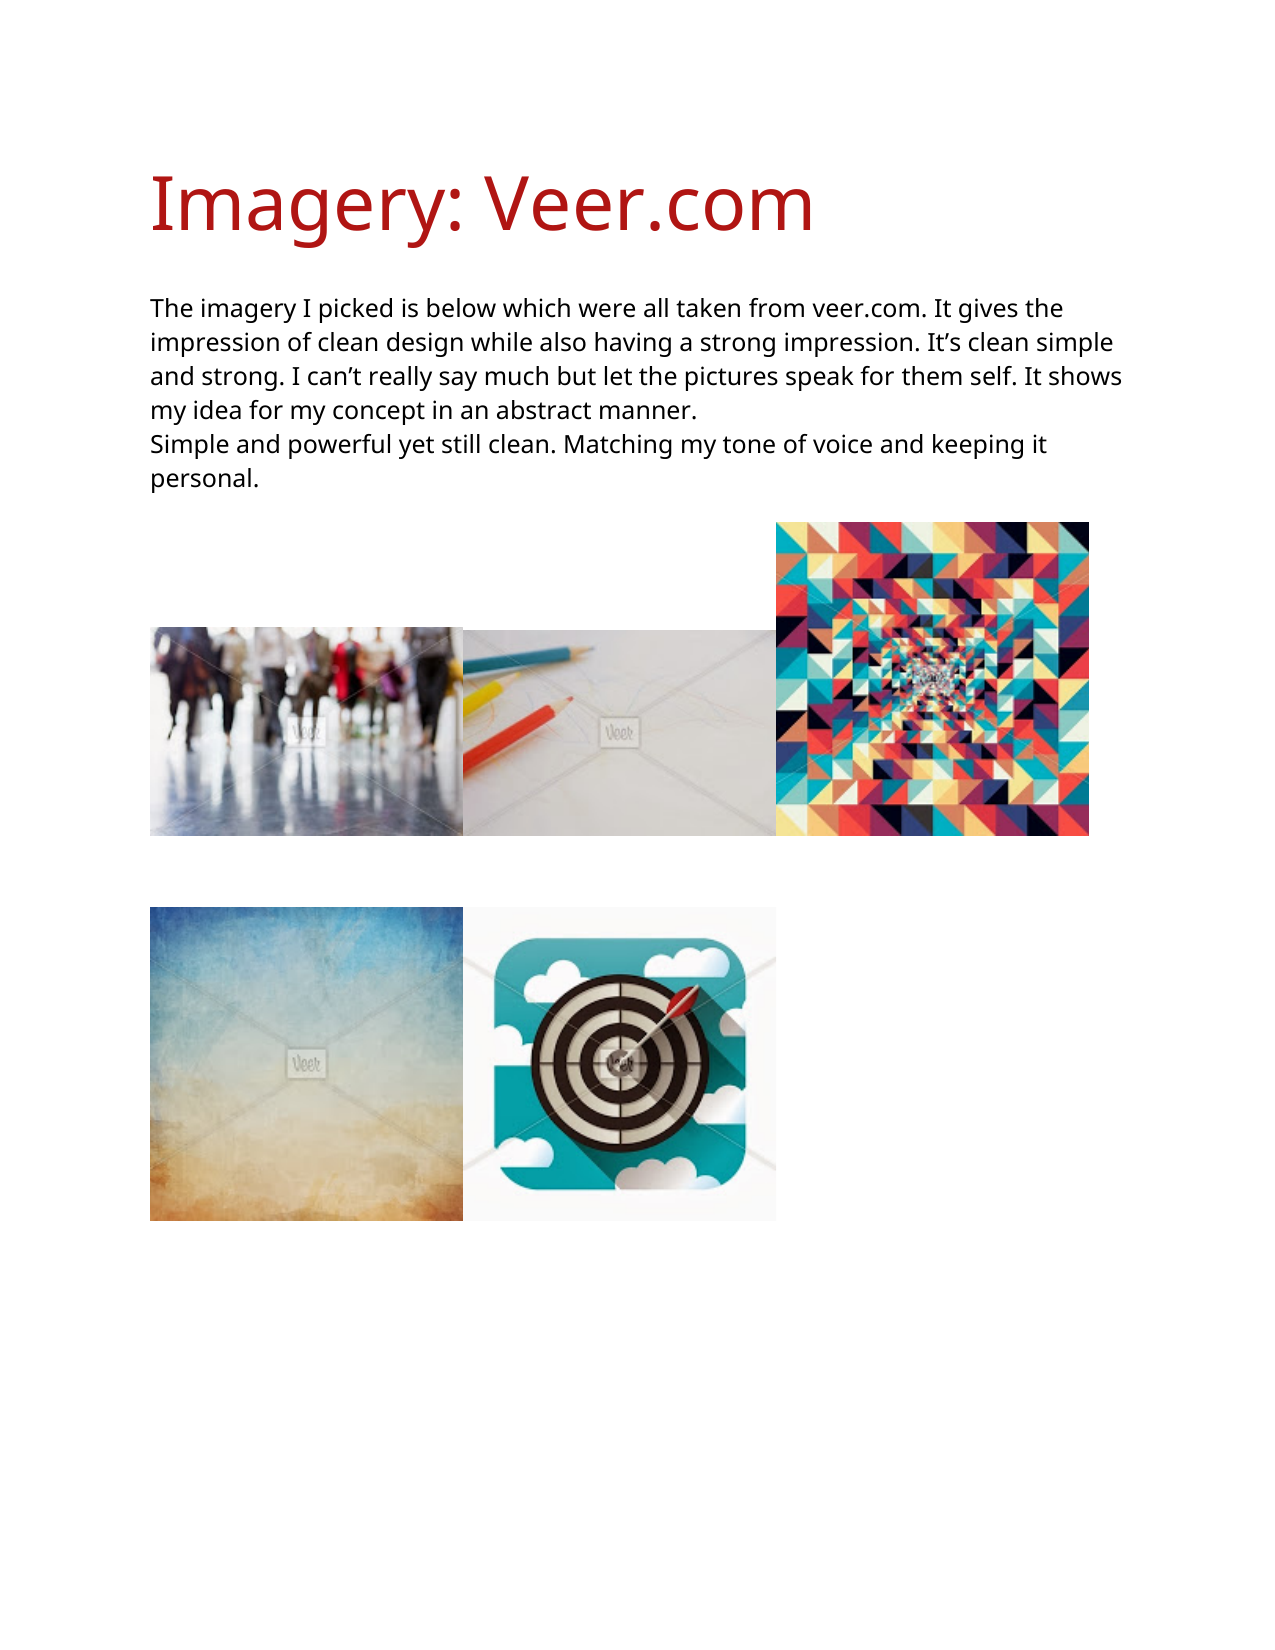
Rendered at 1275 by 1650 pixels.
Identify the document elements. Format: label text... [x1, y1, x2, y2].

picture [150, 522, 1089, 836]
text The imagery I picked is below which were all taken from veer.com. It gives the impression of clean design while also having a strong impression. It’s clean simple and strong. I can’t really say much but let the pictures speak for them self. It shows my idea for my concept in an abstract manner. [150, 290, 1125, 427]
text Simple and powerful yet still clean. Matching my tone of voice and keeping it personal. [150, 427, 1125, 495]
subtitle Imagery: Veer.com [150, 150, 1125, 252]
picture [150, 907, 777, 1221]
